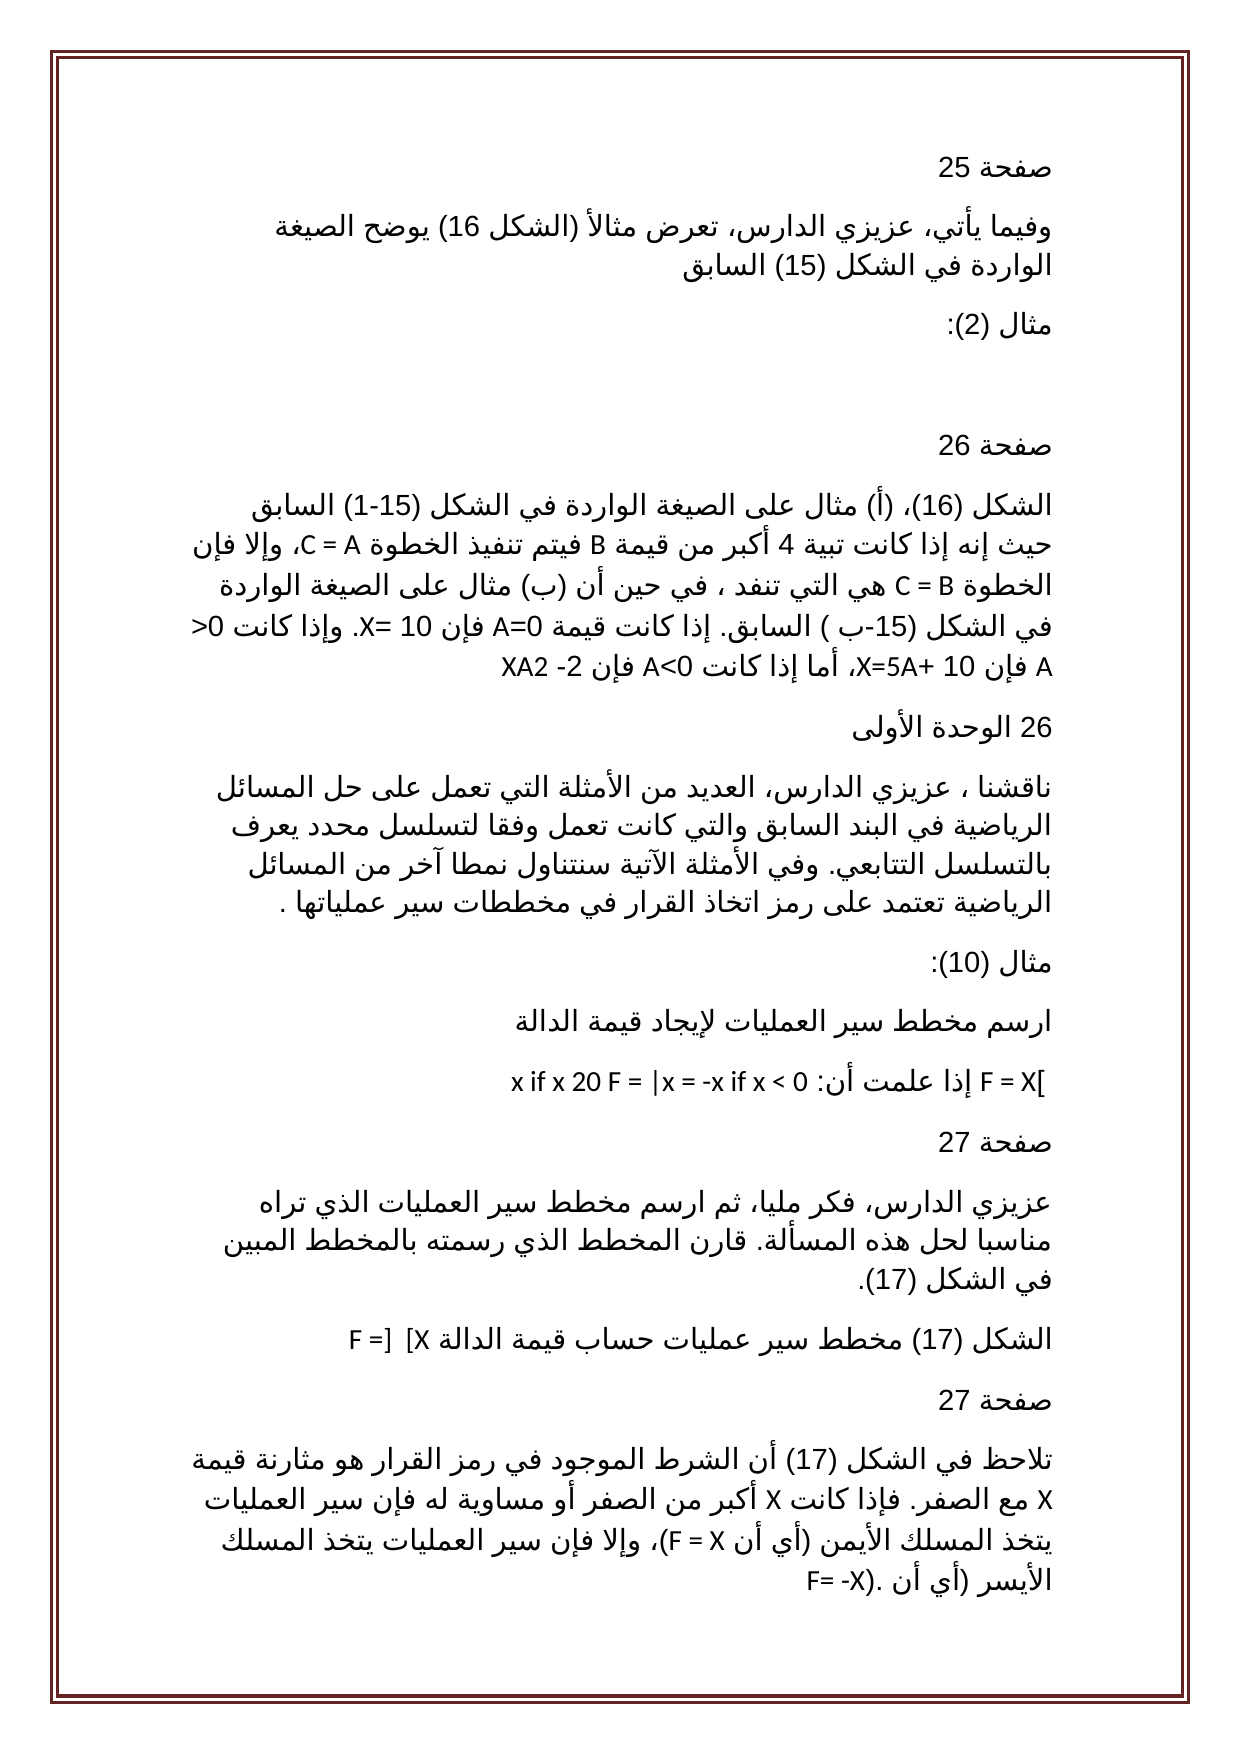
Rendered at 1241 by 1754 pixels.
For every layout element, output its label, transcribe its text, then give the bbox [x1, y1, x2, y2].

text ارسم مخطط سير العمليات لإيجاد قيمة الدالة [187, 1004, 1053, 1038]
text تلاحظ في الشكل (17) أن الشرط الموجود في رمز القرار هو مثارنة قيمة X مع الصفر. فإذا كانت X أكبر من الصفر أو مساوية له فإن سير العمليات يتخذ المسلك الأيمن (أي أن F = X)، وإلا فإن سير العمليات يتخذ المسلك الأيسر (أي أن .(F= -X [187, 1442, 1053, 1598]
text صفحة 25 [187, 150, 1053, 183]
text 26 الوحدة الأولى [187, 710, 1053, 744]
text عزيزي الدارس، فكر مليا، ثم ارسم مخطط سير العمليات الذي تراه مناسبا لحل هذه المسألة. قارن المخطط الذي رسمته بالمخطط المبين في الشكل (17). [187, 1184, 1053, 1295]
text مثال (10): [187, 945, 1053, 978]
text صفحة 27 [187, 1125, 1053, 1159]
text صفحة 27 [187, 1383, 1053, 1416]
text صفحة 26 [187, 428, 1053, 462]
text الشكل (16)، (أ) مثال على الصيغة الواردة في الشكل (15-1) السابق حيث إنه إذا كانت تبية 4 أكبر من قيمة B فيتم تنفيذ الخطوة C = A، وإلا فإن الخطوة C = B هي التي تنفد ، في حين أن (ب) مثال على الصيغة الواردة في الشكل (15-ب ) السابق. إذا كانت قيمة 0=A فإن 10 =X. وإذا كانت 0<A فإن 10 +X=5A، أما إذا كانت 0>A فإن 2- XA2 [187, 488, 1053, 684]
text الشكل (17) مخطط سير عمليات حساب قيمة الدالة F =] [X [187, 1321, 1053, 1357]
text وفيما يأتي، عزيزي الدارس، تعرض مثالأ (الشكل 16) يوضح الصيغة الواردة في الشكل (15) السابق [187, 209, 1053, 281]
text مثال (2): [187, 307, 1053, 341]
text ناقشنا ، عزيزي الدارس، العديد من الأمثلة التي تعمل على حل المسائل الرياضية في البند السابق والتي كانت تعمل وفقا لتسلسل محدد يعرف بالتسلسل التتابعي. وفي الأمثلة الآتية سنتناول نمطا آخر من المسائل الرياضية تعتمد على رمز اتخاذ القرار في مخططات سير عملياتها . [187, 770, 1053, 919]
text ]F = X إذا علمت أن: x if x 20 F = |x = -x if x < 0 [187, 1063, 1053, 1099]
